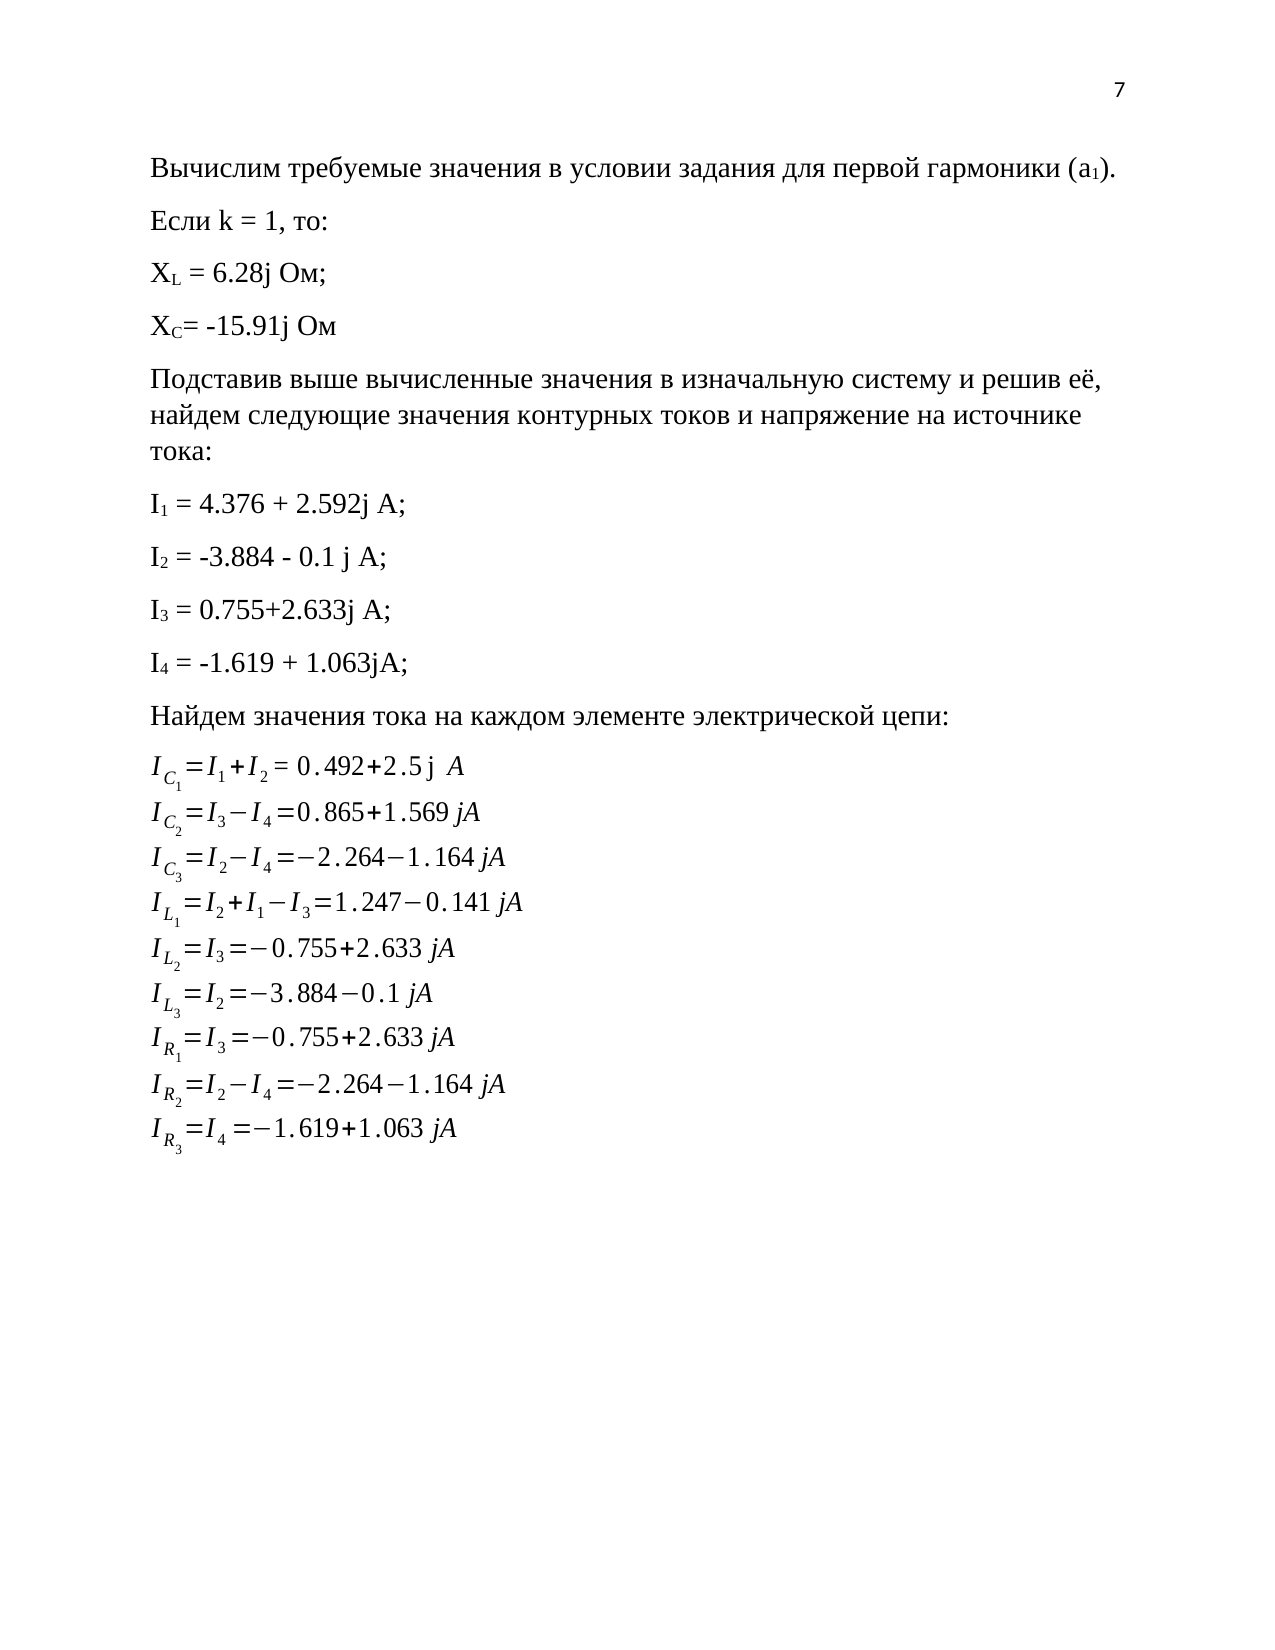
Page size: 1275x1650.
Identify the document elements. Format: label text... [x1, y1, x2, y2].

text Подставив выше вычисленные значения в изначальную систему и решив её, найдем следующие значения контурных токов и напряжение на источнике тока: [150, 361, 1125, 467]
text XL = 6.28j Ом; [150, 256, 1125, 289]
text I4 = -1.619 + 1.063jA; [150, 645, 1125, 678]
text Если k = 1, то: [150, 203, 1125, 236]
text Найдем значения тока на каждом элементе электрической цепи: [150, 698, 1125, 731]
text I3 = 0.755+2.633j A; [150, 592, 1125, 626]
text Вычислим требуемые значения в условии задания для первой гармоники (a1). [150, 150, 1125, 183]
text XC= -15.91j Oм [150, 308, 1125, 342]
text I1 = 4.376 + 2.592j A; [150, 486, 1125, 520]
text I2 = -3.884 - 0.1 j A; [150, 539, 1125, 573]
